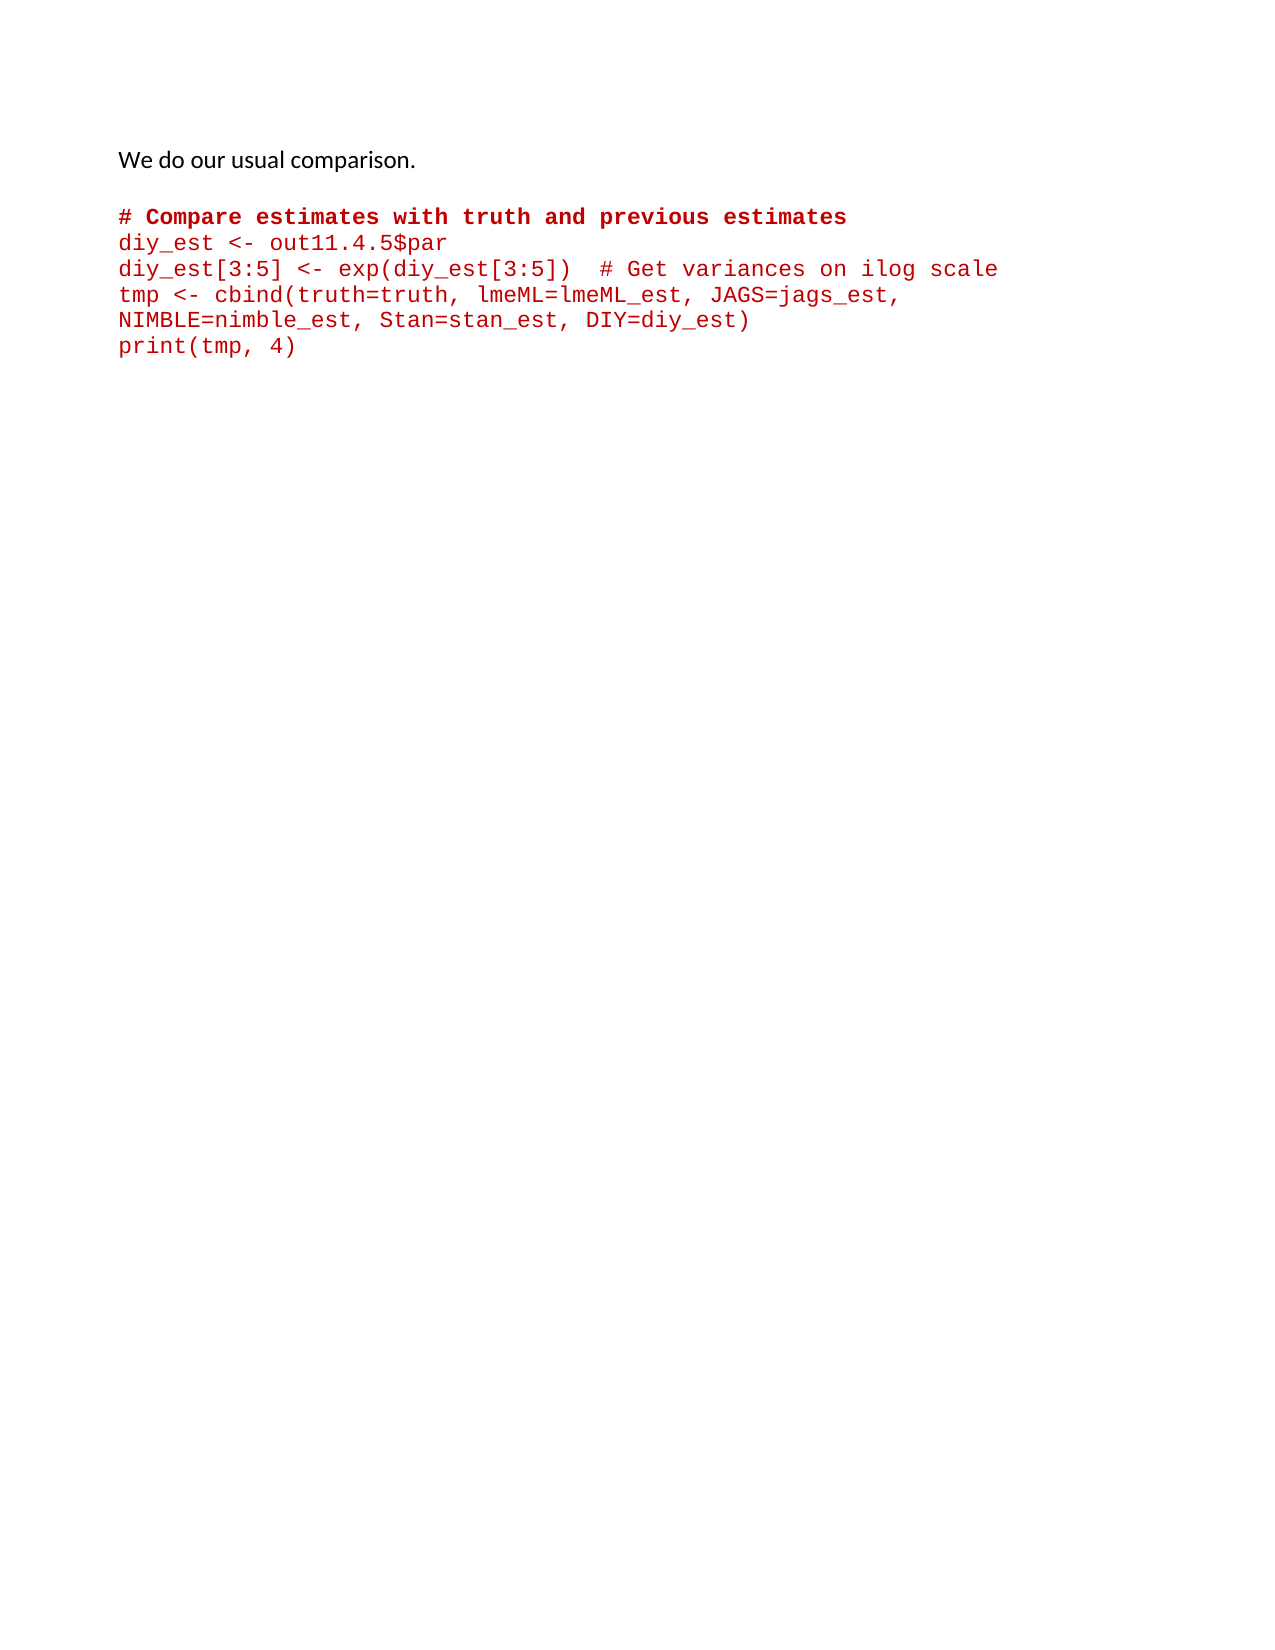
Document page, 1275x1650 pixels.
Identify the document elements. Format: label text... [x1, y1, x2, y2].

text diy_est[3:5] <- exp(diy_est[3:5]) # Get variances on ilog scale [118, 257, 1157, 283]
text # Compare estimates with truth and previous estimates [118, 205, 1157, 231]
text print(tmp, 4) [118, 335, 1157, 361]
text tmp <- cbind(truth=truth, lmeML=lmeML_est, JAGS=jags_est, NIMBLE=nimble_est, Stan=stan_est, DIY=diy_est) [118, 283, 1157, 335]
text diy_est <- out11.4.5$par [118, 231, 1157, 257]
text We do our usual comparison. [118, 144, 1157, 174]
